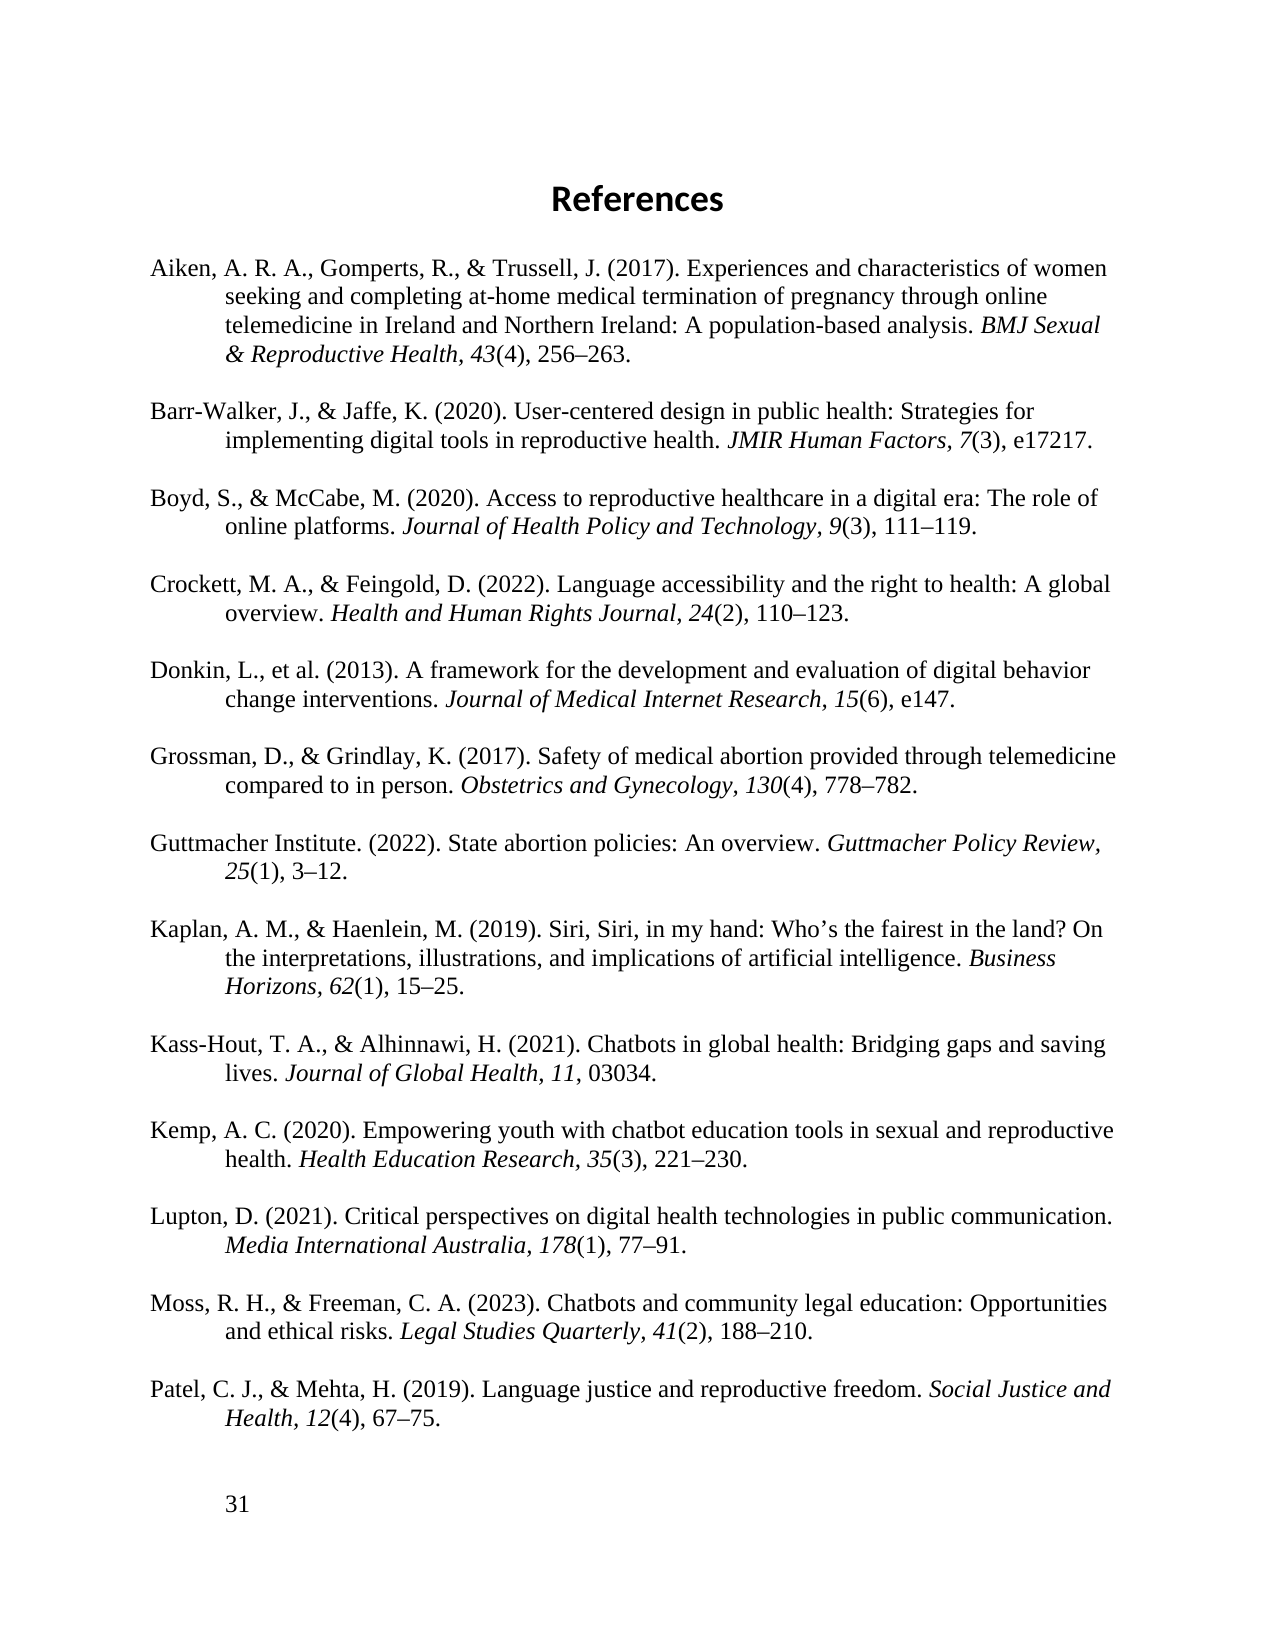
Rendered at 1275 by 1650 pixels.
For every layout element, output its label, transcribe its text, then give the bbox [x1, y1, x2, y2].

text Barr-Walker, J., & Jaffe, K. (2020). User-centered design in public health: Strategies for implementing digital tools in reproductive health. JMIR Human Factors, 7(3), e17217. [150, 396, 1125, 454]
text Grossman, D., & Grindlay, K. (2017). Safety of medical abortion provided through telemedicine compared to in person. Obstetrics and Gynecology, 130(4), 778–782. [150, 741, 1125, 799]
text Kemp, A. C. (2020). Empowering youth with chatbot education tools in sexual and reproductive health. Health Education Research, 35(3), 221–230. [150, 1115, 1125, 1173]
text Crockett, M. A., & Feingold, D. (2022). Language accessibility and the right to health: A global overview. Health and Human Rights Journal, 24(2), 110–123. [150, 569, 1125, 626]
text Aiken, A. R. A., Gomperts, R., & Trussell, J. (2017). Experiences and characteristics of women seeking and completing at-home medical termination of pregnancy through online telemedicine in Ireland and Northern Ireland: A population-based analysis. BMJ Sexual & Reproductive Health, 43(4), 256–263. [150, 253, 1125, 368]
text Kass-Hout, T. A., & Alhinnawi, H. (2021). Chatbots in global health: Bridging gaps and saving lives. Journal of Global Health, 11, 03034. [150, 1029, 1125, 1086]
text Moss, R. H., & Freeman, C. A. (2023). Chatbots and community legal education: Opportunities and ethical risks. Legal Studies Quarterly, 41(2), 188–210. [150, 1288, 1125, 1345]
text Patel, C. J., & Mehta, H. (2019). Language justice and reproductive freedom. Social Justice and Health, 12(4), 67–75. [150, 1374, 1125, 1431]
text Donkin, L., et al. (2013). A framework for the development and evaluation of digital behavior change interventions. Journal of Medical Internet Research, 15(6), e147. [150, 655, 1125, 713]
text Guttmacher Institute. (2022). State abortion policies: An overview. Guttmacher Policy Review, 25(1), 3–12. [150, 828, 1125, 885]
text Boyd, S., & McCabe, M. (2020). Access to reproductive healthcare in a digital era: The role of online platforms. Journal of Health Policy and Technology, 9(3), 111–119. [150, 483, 1125, 540]
subtitle References [150, 175, 1125, 221]
text Lupton, D. (2021). Critical perspectives on digital health technologies in public communication. Media International Australia, 178(1), 77–91. [150, 1201, 1125, 1259]
text Kaplan, A. M., & Haenlein, M. (2019). Siri, Siri, in my hand: Who’s the fairest in the land? On the interpretations, illustrations, and implications of artificial intelligence. Business Horizons, 62(1), 15–25. [150, 914, 1125, 1000]
